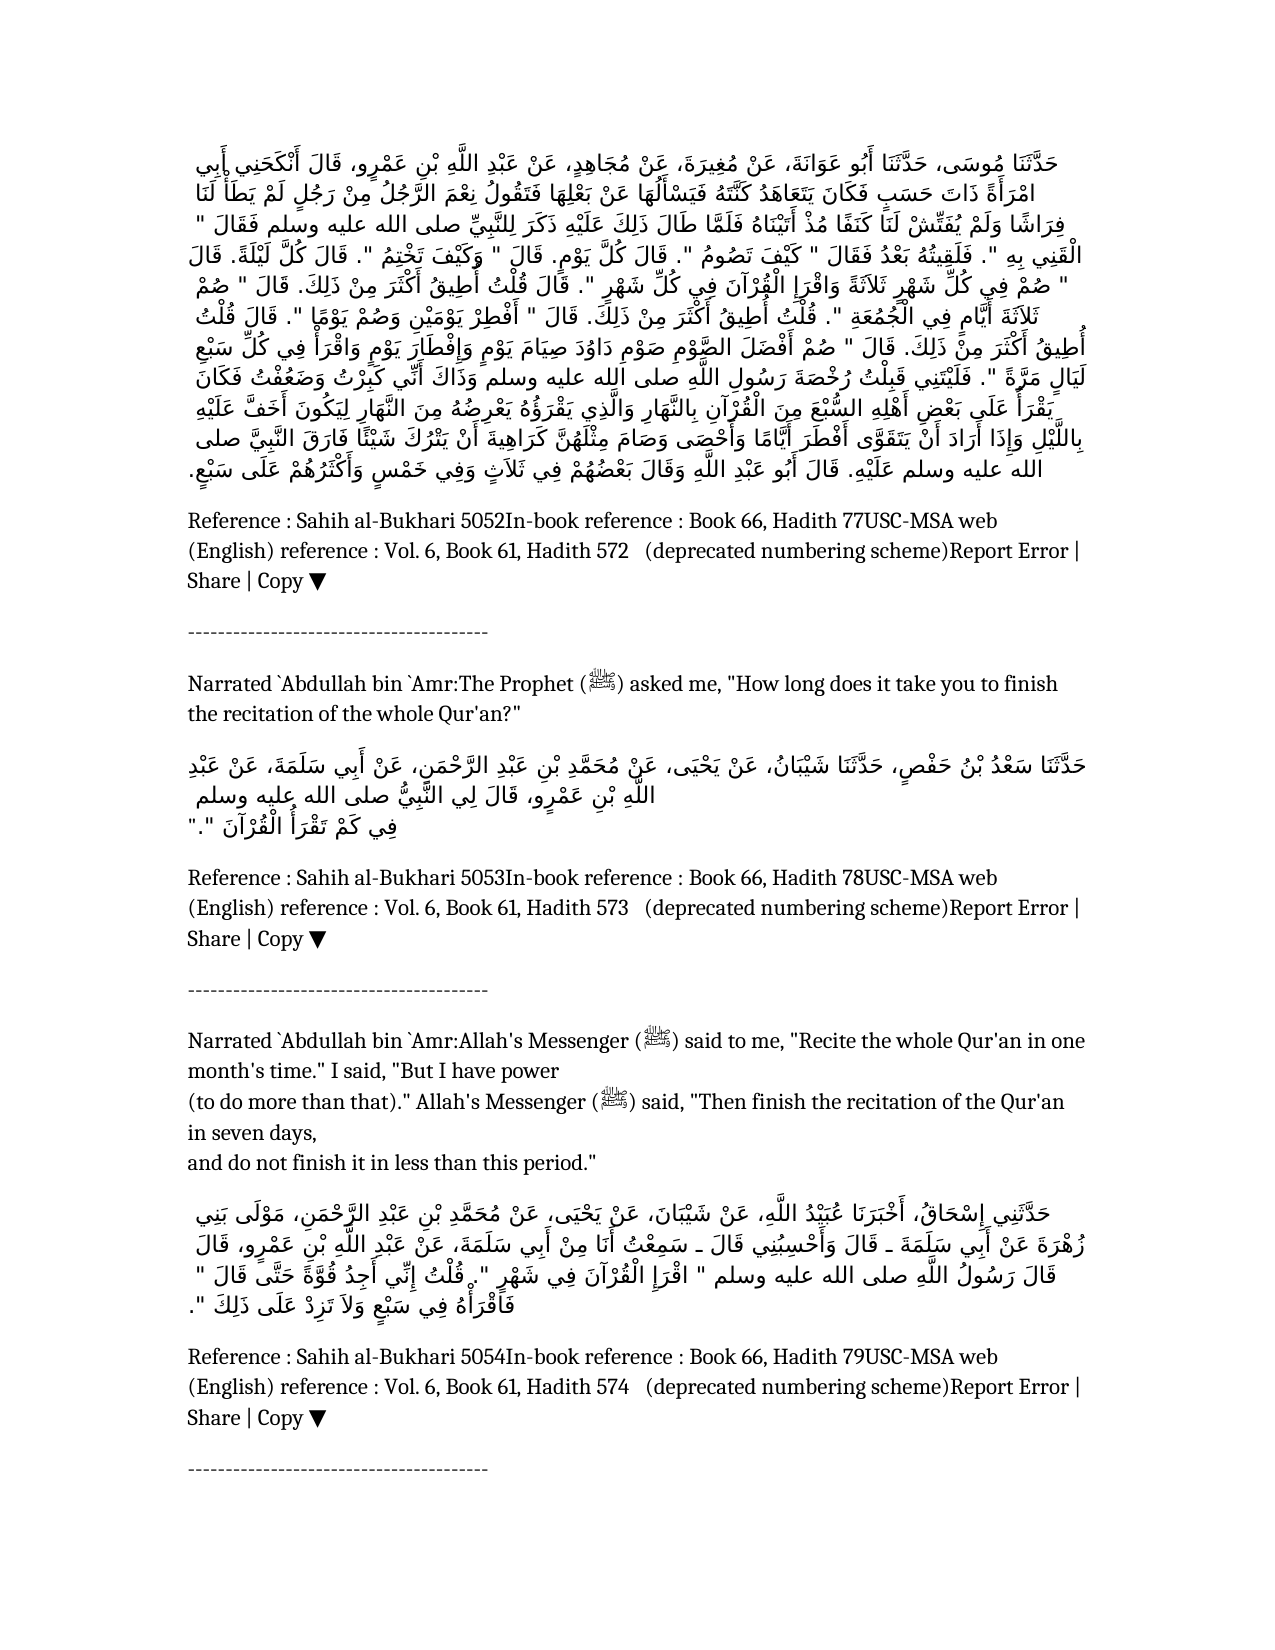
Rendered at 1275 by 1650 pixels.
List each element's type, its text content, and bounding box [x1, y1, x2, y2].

text ---------------------------------------- [187, 619, 1087, 646]
text Narrated `Abdullah bin `Amr:The Prophet (ﷺ) asked me, "How long does it take you to finish the recitation of the whole Qur'an?" [187, 670, 1087, 727]
text حَدَّثَنَا سَعْدُ بْنُ حَفْصٍ، حَدَّثَنَا شَيْبَانُ، عَنْ يَحْيَى، عَنْ مُحَمَّدِ بْنِ عَبْدِ الرَّحْمَنِ، عَنْ أَبِي سَلَمَةَ، عَنْ عَبْدِ اللَّهِ بْنِ عَمْرٍو، قَالَ لِي النَّبِيُّ صلى الله عليه وسلم ‏ "‏ فِي كَمْ تَقْرَأُ الْقُرْآنَ ‏"‏‏.‏ [187, 752, 1087, 840]
text ---------------------------------------- [187, 1455, 1087, 1482]
text حَدَّثَنِي إِسْحَاقُ، أَخْبَرَنَا عُبَيْدُ اللَّهِ، عَنْ شَيْبَانَ، عَنْ يَحْيَى، عَنْ مُحَمَّدِ بْنِ عَبْدِ الرَّحْمَنِ، مَوْلَى بَنِي زُهْرَةَ عَنْ أَبِي سَلَمَةَ ـ قَالَ وَأَحْسِبُنِي قَالَ ـ سَمِعْتُ أَنَا مِنْ أَبِي سَلَمَةَ، عَنْ عَبْدِ اللَّهِ بْنِ عَمْرٍو، قَالَ قَالَ رَسُولُ اللَّهِ صلى الله عليه وسلم ‏"‏ اقْرَإِ الْقُرْآنَ فِي شَهْرٍ ‏"‏‏.‏ قُلْتُ إِنِّي أَجِدُ قُوَّةً حَتَّى قَالَ ‏"‏ فَاقْرَأْهُ فِي سَبْعٍ وَلاَ تَزِدْ عَلَى ذَلِكَ ‏"‏‏.‏ [187, 1201, 1087, 1319]
text Reference : Sahih al-Bukhari 5053In-book reference : Book 66, Hadith 78USC-MSA web (English) reference : Vol. 6, Book 61, Hadith 573 (deprecated numbering scheme)Report Error | Share | Copy ▼ [187, 865, 1087, 952]
text Narrated `Abdullah bin `Amr:Allah's Messenger (ﷺ) said to me, "Recite the whole Qur'an in one month's time." I said, "But I have power (to do more than that)." Allah's Messenger (ﷺ) said, "Then finish the recitation of the Qur'an in seven days, and do not finish it in less than this period." [187, 1027, 1087, 1176]
text حَدَّثَنَا مُوسَى، حَدَّثَنَا أَبُو عَوَانَةَ، عَنْ مُغِيرَةَ، عَنْ مُجَاهِدٍ، عَنْ عَبْدِ اللَّهِ بْنِ عَمْرٍو، قَالَ أَنْكَحَنِي أَبِي امْرَأَةً ذَاتَ حَسَبٍ فَكَانَ يَتَعَاهَدُ كَنَّتَهُ فَيَسْأَلُهَا عَنْ بَعْلِهَا فَتَقُولُ نِعْمَ الرَّجُلُ مِنْ رَجُلٍ لَمْ يَطَأْ لَنَا فِرَاشًا وَلَمْ يُفَتِّشْ لَنَا كَنَفًا مُذْ أَتَيْنَاهُ فَلَمَّا طَالَ ذَلِكَ عَلَيْهِ ذَكَرَ لِلنَّبِيِّ صلى الله عليه وسلم فَقَالَ ‏"‏ الْقَنِي بِهِ ‏"‏‏.‏ فَلَقِيتُهُ بَعْدُ فَقَالَ ‏"‏ كَيْفَ تَصُومُ ‏"‏‏.‏ قَالَ كُلَّ يَوْمٍ‏.‏ قَالَ ‏"‏ وَكَيْفَ تَخْتِمُ ‏"‏‏.‏ قَالَ كُلَّ لَيْلَةً‏.‏ قَالَ ‏"‏ صُمْ فِي كُلِّ شَهْرٍ ثَلاَثَةً وَاقْرَإِ الْقُرْآنَ فِي كُلِّ شَهْرٍ ‏"‏‏.‏ قَالَ قُلْتُ أُطِيقُ أَكْثَرَ مِنْ ذَلِكَ‏.‏ قَالَ ‏"‏ صُمْ ثَلاَثَةَ أَيَّامٍ فِي الْجُمُعَةِ ‏"‏‏.‏ قُلْتُ أُطِيقُ أَكْثَرَ مِنْ ذَلِكَ‏.‏ قَالَ ‏"‏ أَفْطِرْ يَوْمَيْنِ وَصُمْ يَوْمًا ‏"‏‏.‏ قَالَ قُلْتُ أُطِيقُ أَكْثَرَ مِنْ ذَلِكَ‏.‏ قَالَ ‏"‏ صُمْ أَفْضَلَ الصَّوْمِ صَوْمِ دَاوُدَ صِيَامَ يَوْمٍ وَإِفْطَارَ يَوْمٍ وَاقْرَأْ فِي كُلِّ سَبْعِ لَيَالٍ مَرَّةً ‏"‏‏.‏ فَلَيْتَنِي قَبِلْتُ رُخْصَةَ رَسُولِ اللَّهِ صلى الله عليه وسلم وَذَاكَ أَنِّي كَبِرْتُ وَضَعُفْتُ فَكَانَ يَقْرَأُ عَلَى بَعْضِ أَهْلِهِ السُّبْعَ مِنَ الْقُرْآنِ بِالنَّهَارِ وَالَّذِي يَقْرَؤُهُ يَعْرِضُهُ مِنَ النَّهَارِ لِيَكُونَ أَخَفَّ عَلَيْهِ بِاللَّيْلِ وَإِذَا أَرَادَ أَنْ يَتَقَوَّى أَفْطَرَ أَيَّامًا وَأَحْصَى وَصَامَ مِثْلَهُنَّ كَرَاهِيةَ أَنْ يَتْرُكَ شَيْئًا فَارَقَ النَّبِيَّ صلى الله عليه وسلم عَلَيْهِ‏.‏ قَالَ أَبُو عَبْدِ اللَّهِ وَقَالَ بَعْضُهُمْ فِي ثَلاَثٍ وَفِي خَمْسٍ وَأَكْثَرُهُمْ عَلَى سَبْعٍ‏.‏ [187, 150, 1087, 483]
text ---------------------------------------- [187, 976, 1087, 1003]
text Reference : Sahih al-Bukhari 5054In-book reference : Book 66, Hadith 79USC-MSA web (English) reference : Vol. 6, Book 61, Hadith 574 (deprecated numbering scheme)Report Error | Share | Copy ▼ [187, 1344, 1087, 1431]
text Reference : Sahih al-Bukhari 5052In-book reference : Book 66, Hadith 77USC-MSA web (English) reference : Vol. 6, Book 61, Hadith 572 (deprecated numbering scheme)Report Error | Share | Copy ▼ [187, 508, 1087, 594]
